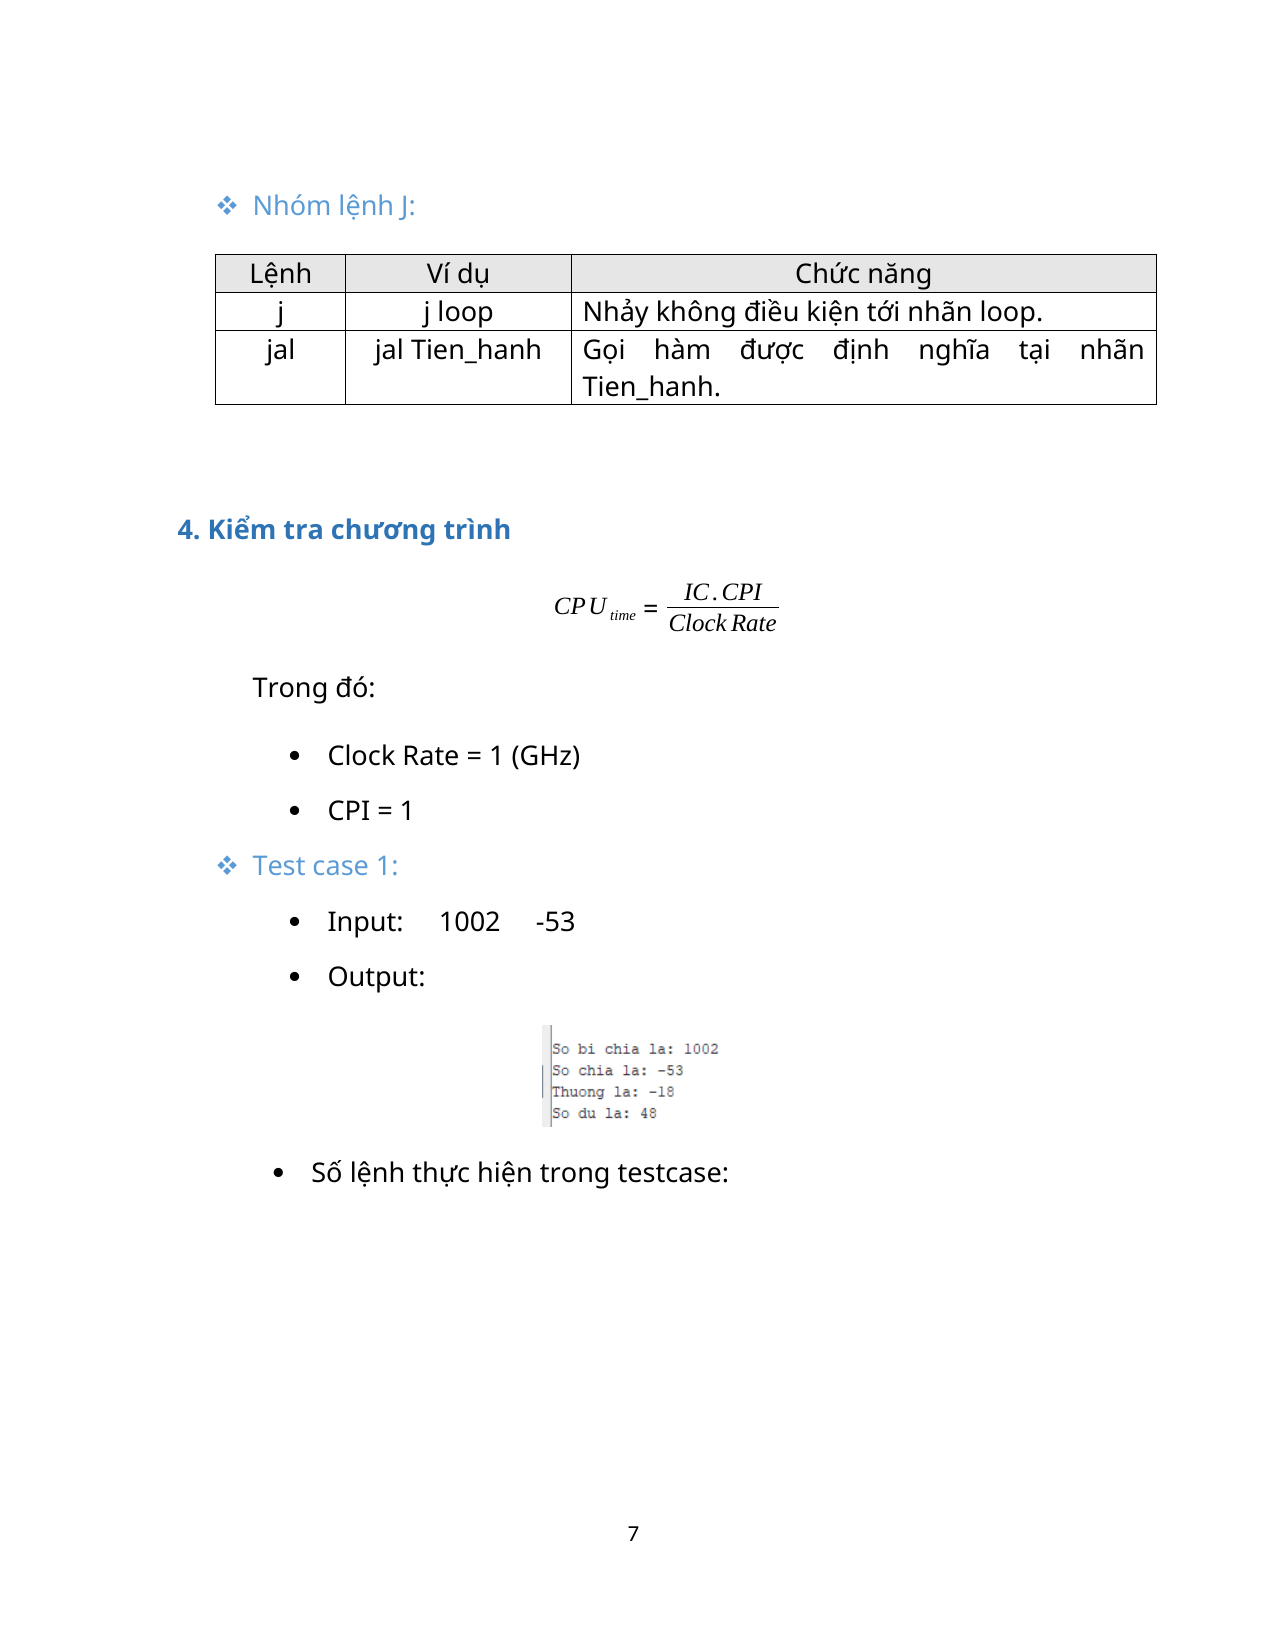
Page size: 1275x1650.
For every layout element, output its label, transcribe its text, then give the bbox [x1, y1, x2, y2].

list Số lệnh thực hiện trong testcase: [274, 1153, 1157, 1190]
picture [542, 1025, 793, 1127]
table_header Lệnh [216, 255, 345, 292]
table_cell jal [216, 331, 345, 404]
list Clock Rate = 1 (GHz) [290, 736, 1157, 773]
list Output: [290, 957, 1157, 994]
table_cell Gọi hàm được định nghĩa tại nhãn Tien_hanh. [572, 331, 1156, 404]
list Input: 1002 -53 [290, 902, 1157, 939]
text Trong đó: [215, 668, 1157, 705]
subtitle 4. Kiểm tra chương trình [177, 511, 1157, 548]
text = [177, 578, 1157, 637]
table_cell j loop [346, 293, 571, 329]
table_header Ví dụ [346, 255, 571, 292]
table_cell j [216, 293, 345, 329]
list Nhóm lệnh J: [215, 186, 1157, 223]
table_header Chức năng [572, 255, 1156, 292]
table_cell jal Tien_hanh [346, 331, 571, 404]
list CPI = 1 [290, 792, 1157, 828]
list Test case 1: [215, 847, 1157, 884]
table_cell Nhảy không điều kiện tới nhãn loop. [572, 293, 1156, 329]
